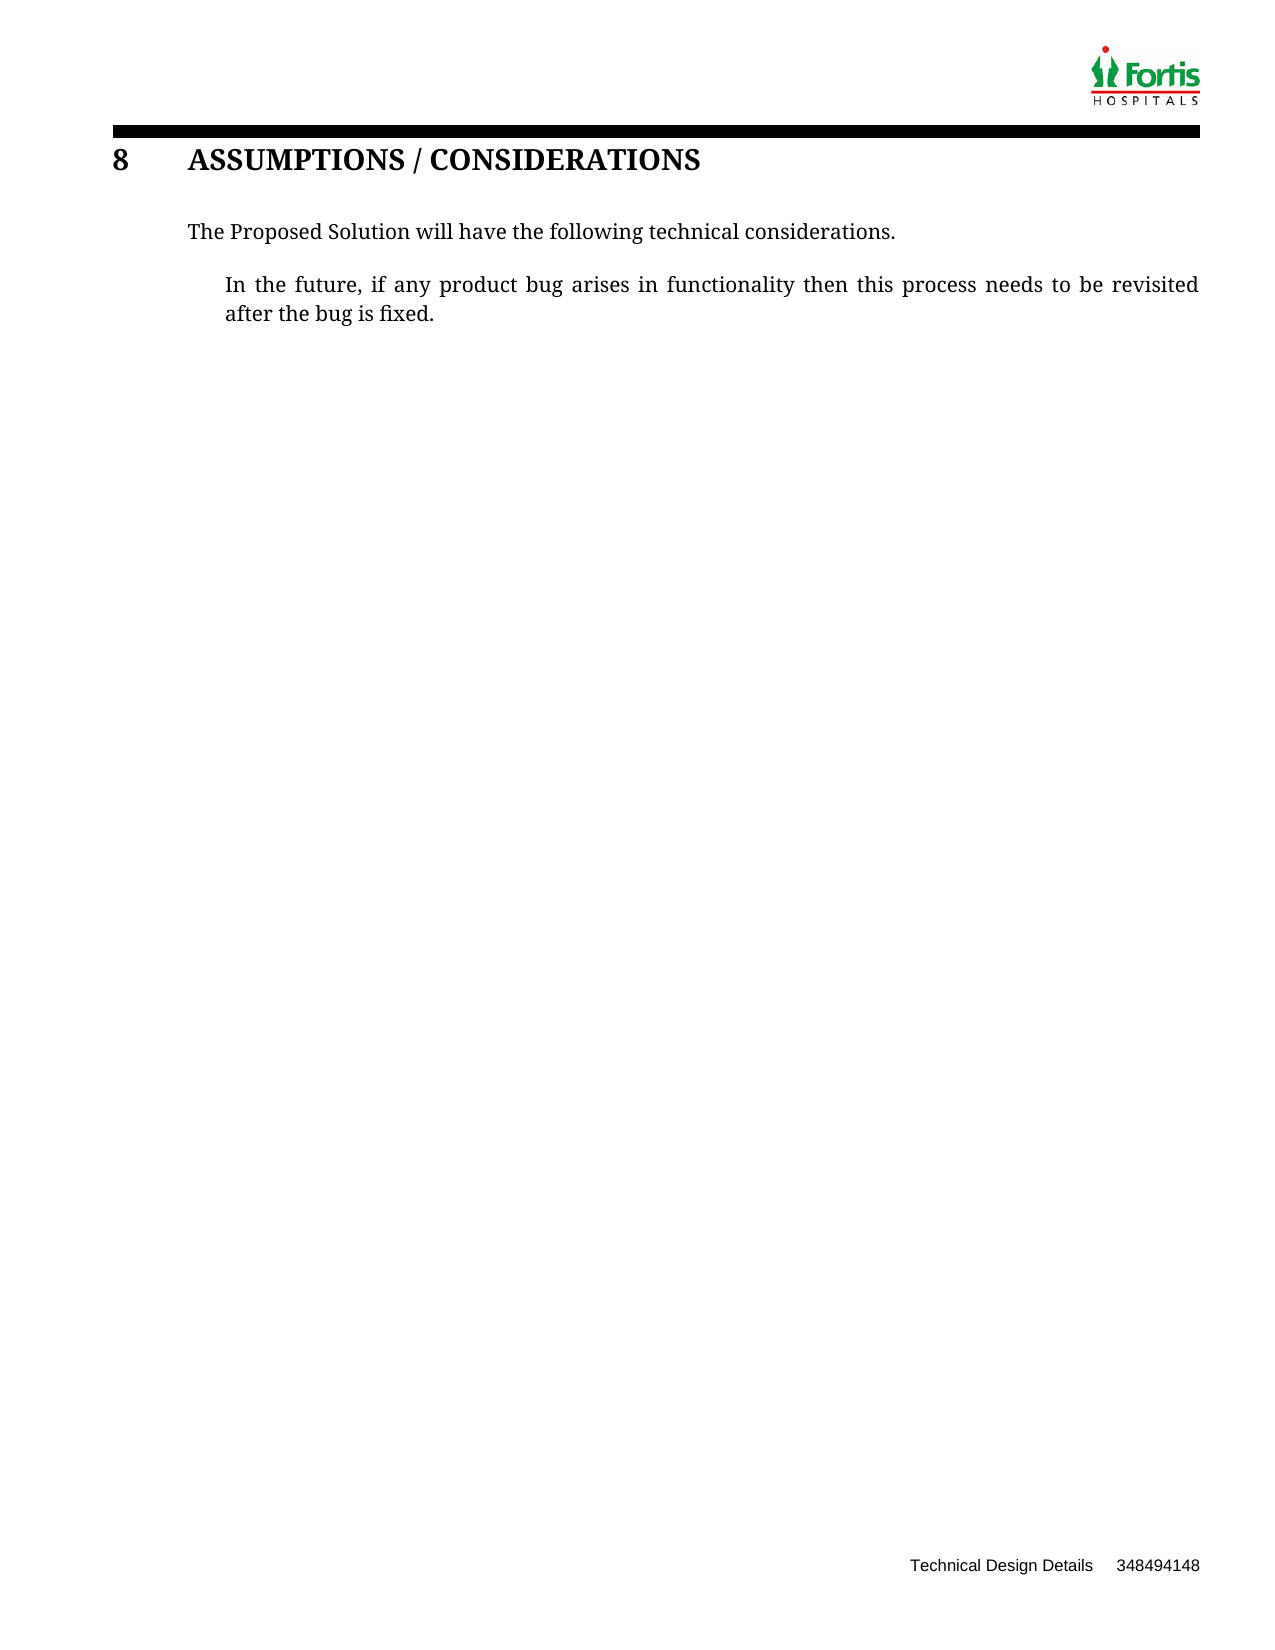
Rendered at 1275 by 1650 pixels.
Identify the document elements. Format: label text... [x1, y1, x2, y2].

picture [1089, 45, 1200, 108]
subtitle Assumptions / Considerations [112, 126, 1200, 179]
text The Proposed Solution will have the following technical considerations. [112, 217, 1200, 245]
text In the future, if any product bug arises in functionality then this process needs to be revisited after the bug is fixed. [225, 270, 1200, 327]
